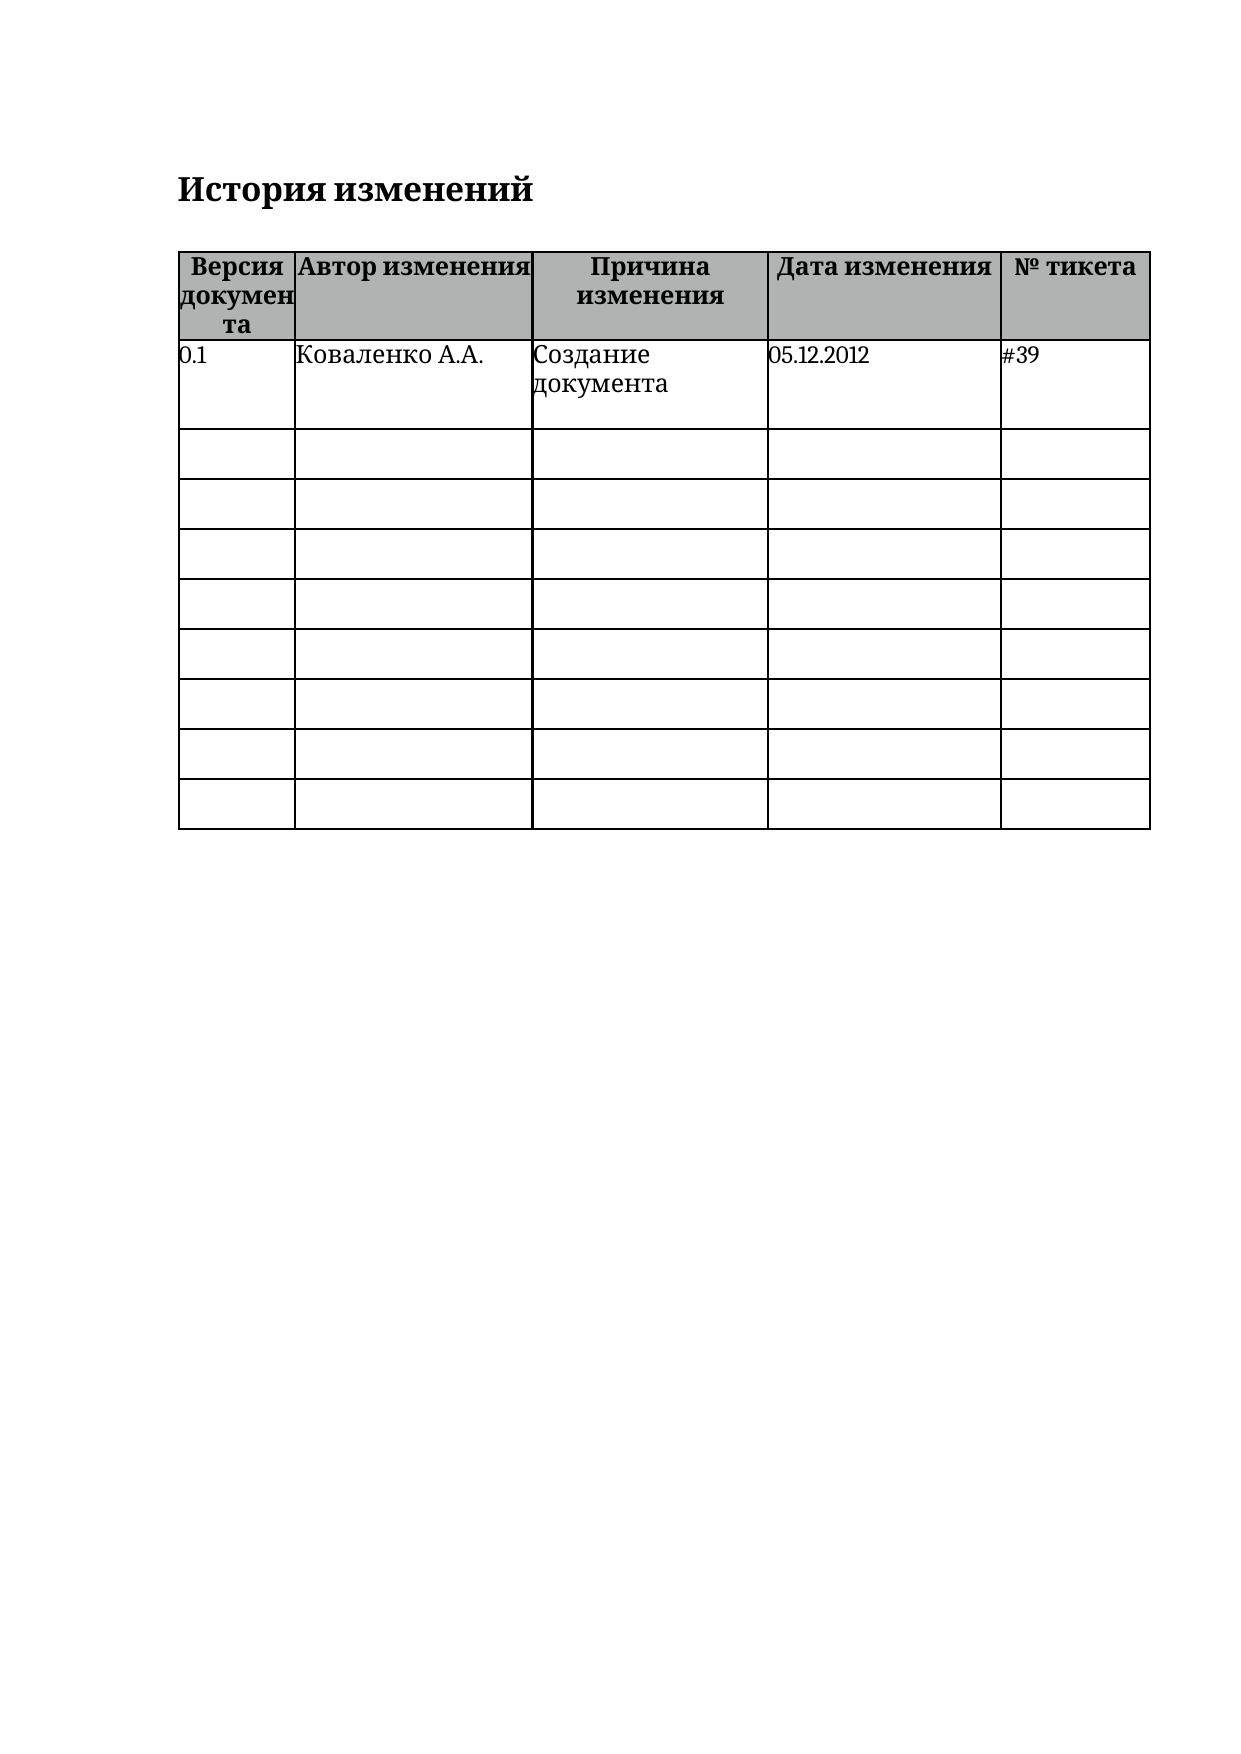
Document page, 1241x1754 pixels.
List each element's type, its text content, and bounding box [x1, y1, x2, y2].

table_cell [180, 530, 294, 578]
table_cell [1002, 730, 1149, 778]
table_cell [534, 530, 767, 578]
table_cell [534, 480, 767, 528]
table_cell [534, 680, 767, 728]
table_cell [296, 530, 531, 578]
table_header Дата изменения [769, 253, 1000, 339]
table_cell [769, 780, 1000, 828]
table_cell 0.1 [180, 341, 294, 428]
table_cell [1002, 580, 1149, 628]
table_cell [180, 780, 294, 828]
table_header Версия документа [180, 253, 294, 339]
table_header Автор изменения [296, 253, 531, 339]
table_cell [769, 580, 1000, 628]
subtitle История изменений [177, 172, 1152, 210]
table_cell [534, 630, 767, 678]
table_cell Коваленко А.А. [296, 341, 531, 428]
table_cell [296, 630, 531, 678]
table_cell [1002, 680, 1149, 728]
table_cell [180, 680, 294, 728]
table_cell [296, 580, 531, 628]
table_cell [296, 730, 531, 778]
table_cell [180, 630, 294, 678]
table_cell [1002, 630, 1149, 678]
table_header № тикета [1002, 253, 1149, 339]
table_header Причина изменения [534, 253, 767, 339]
table_cell [534, 430, 767, 478]
table_cell 05.12.2012 [769, 341, 1000, 428]
table_cell [296, 780, 531, 828]
table_cell [180, 580, 294, 628]
table_cell [769, 530, 1000, 578]
table_cell [1002, 530, 1149, 578]
table_cell [1002, 430, 1149, 478]
table_cell [769, 480, 1000, 528]
table_cell [1002, 780, 1149, 828]
table_cell Создание документа [534, 341, 767, 428]
table_cell [534, 730, 767, 778]
table_cell #39 [1002, 341, 1149, 428]
table_cell [769, 630, 1000, 678]
table_cell [534, 580, 767, 628]
table_cell [296, 680, 531, 728]
table_cell [769, 680, 1000, 728]
table_cell [769, 430, 1000, 478]
table_cell [180, 730, 294, 778]
table_cell [534, 780, 767, 828]
table_cell [769, 730, 1000, 778]
table_cell [180, 430, 294, 478]
table_cell [1002, 480, 1149, 528]
table_cell [180, 480, 294, 528]
table_cell [296, 480, 531, 528]
table_cell [296, 430, 531, 478]
